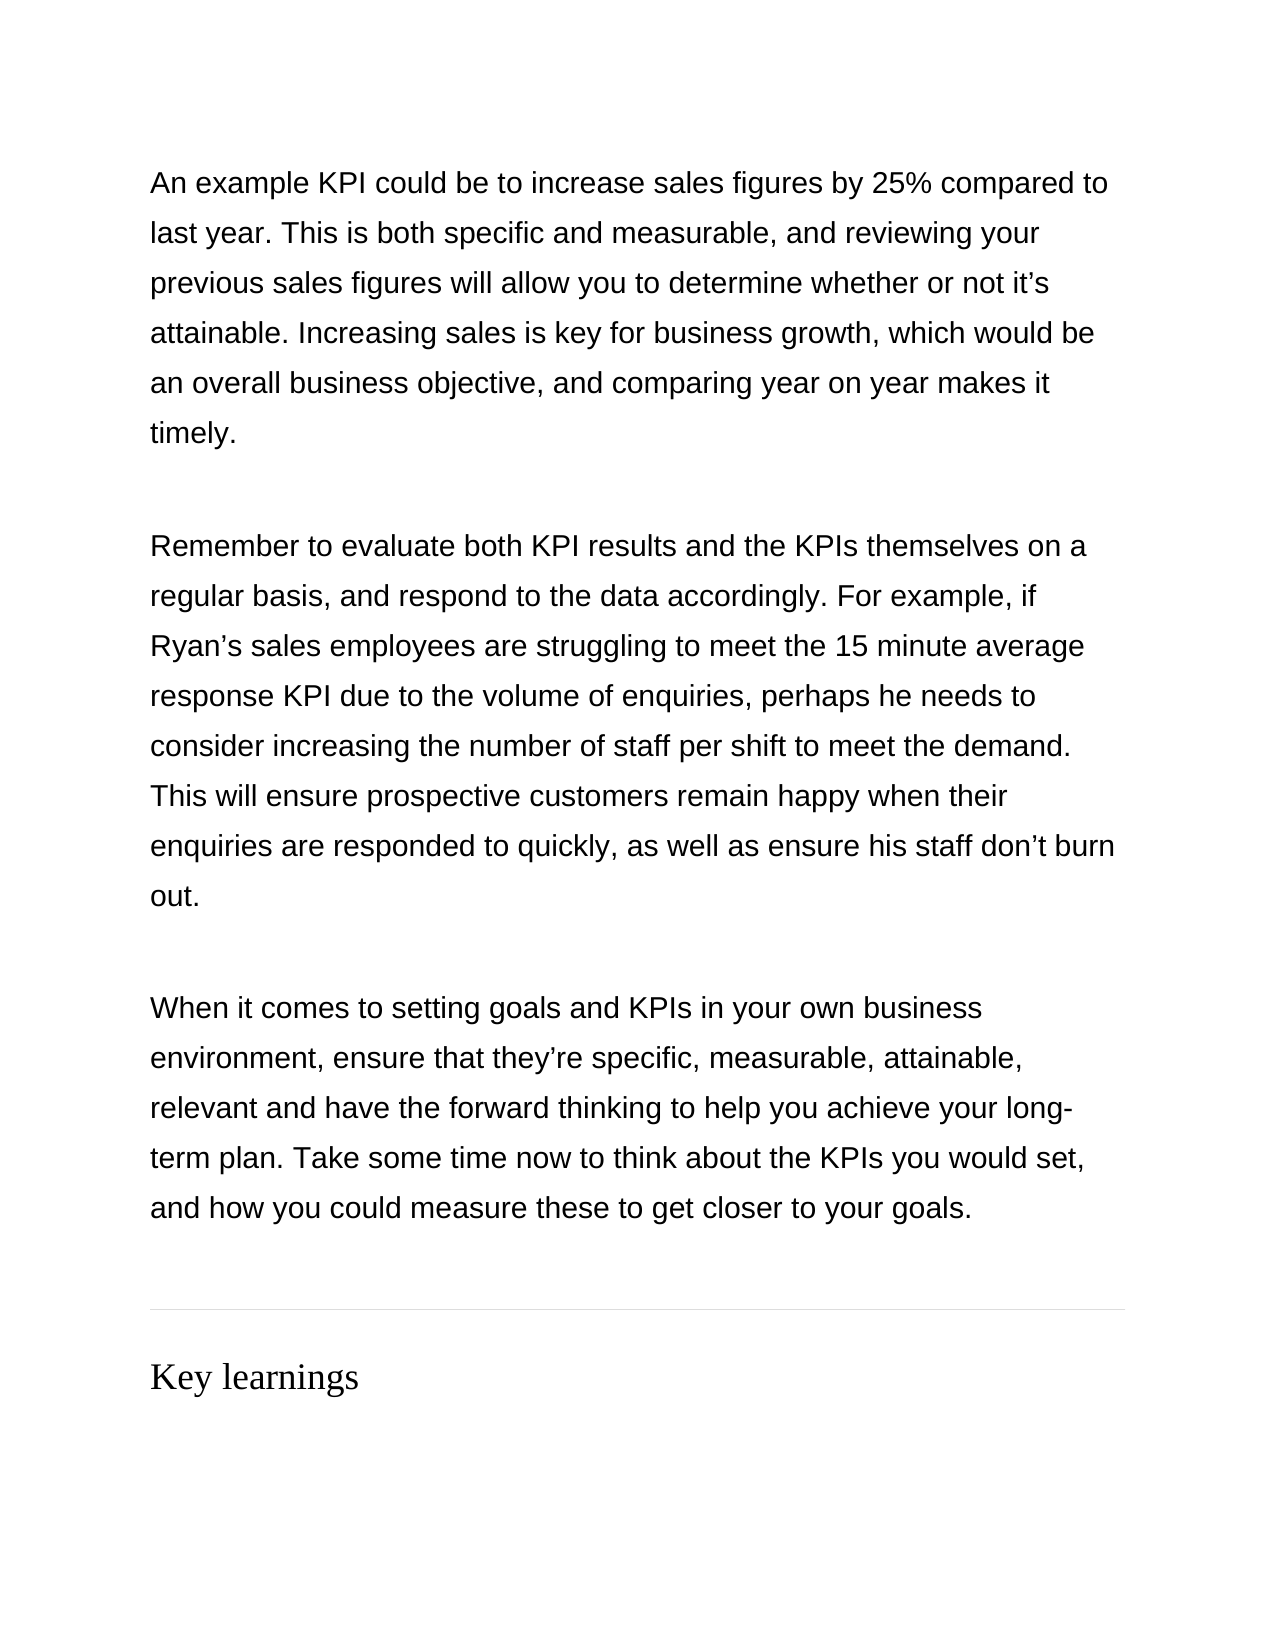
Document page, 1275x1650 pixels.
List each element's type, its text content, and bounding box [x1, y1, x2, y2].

text When it comes to setting goals and KPIs in your own business environment, ensure that they’re specific, measurable, attainable, relevant and have the forward thinking to help you achieve your long-term plan. Take some time now to think about the KPIs you would set, and how you could measure these to get closer to your goals. [150, 975, 1125, 1225]
text An example KPI could be to increase sales figures by 25% compared to last year. This is both specific and measurable, and reviewing your previous sales figures will allow you to determine whether or not it’s attainable. Increasing sales is key for business growth, which would be an overall business objective, and comparing year on year makes it timely. [150, 150, 1125, 450]
subtitle Key learnings [150, 1354, 1125, 1398]
text Remember to evaluate both KPI results and the KPIs themselves on a regular basis, and respond to the data accordingly. For example, if Ryan’s sales employees are struggling to meet the 15 minute average response KPI due to the volume of enquiries, perhaps he needs to consider increasing the number of staff per shift to meet the demand. This will ensure prospective customers remain happy when their enquiries are responded to quickly, as well as ensure his staff don’t burn out. [150, 512, 1125, 912]
